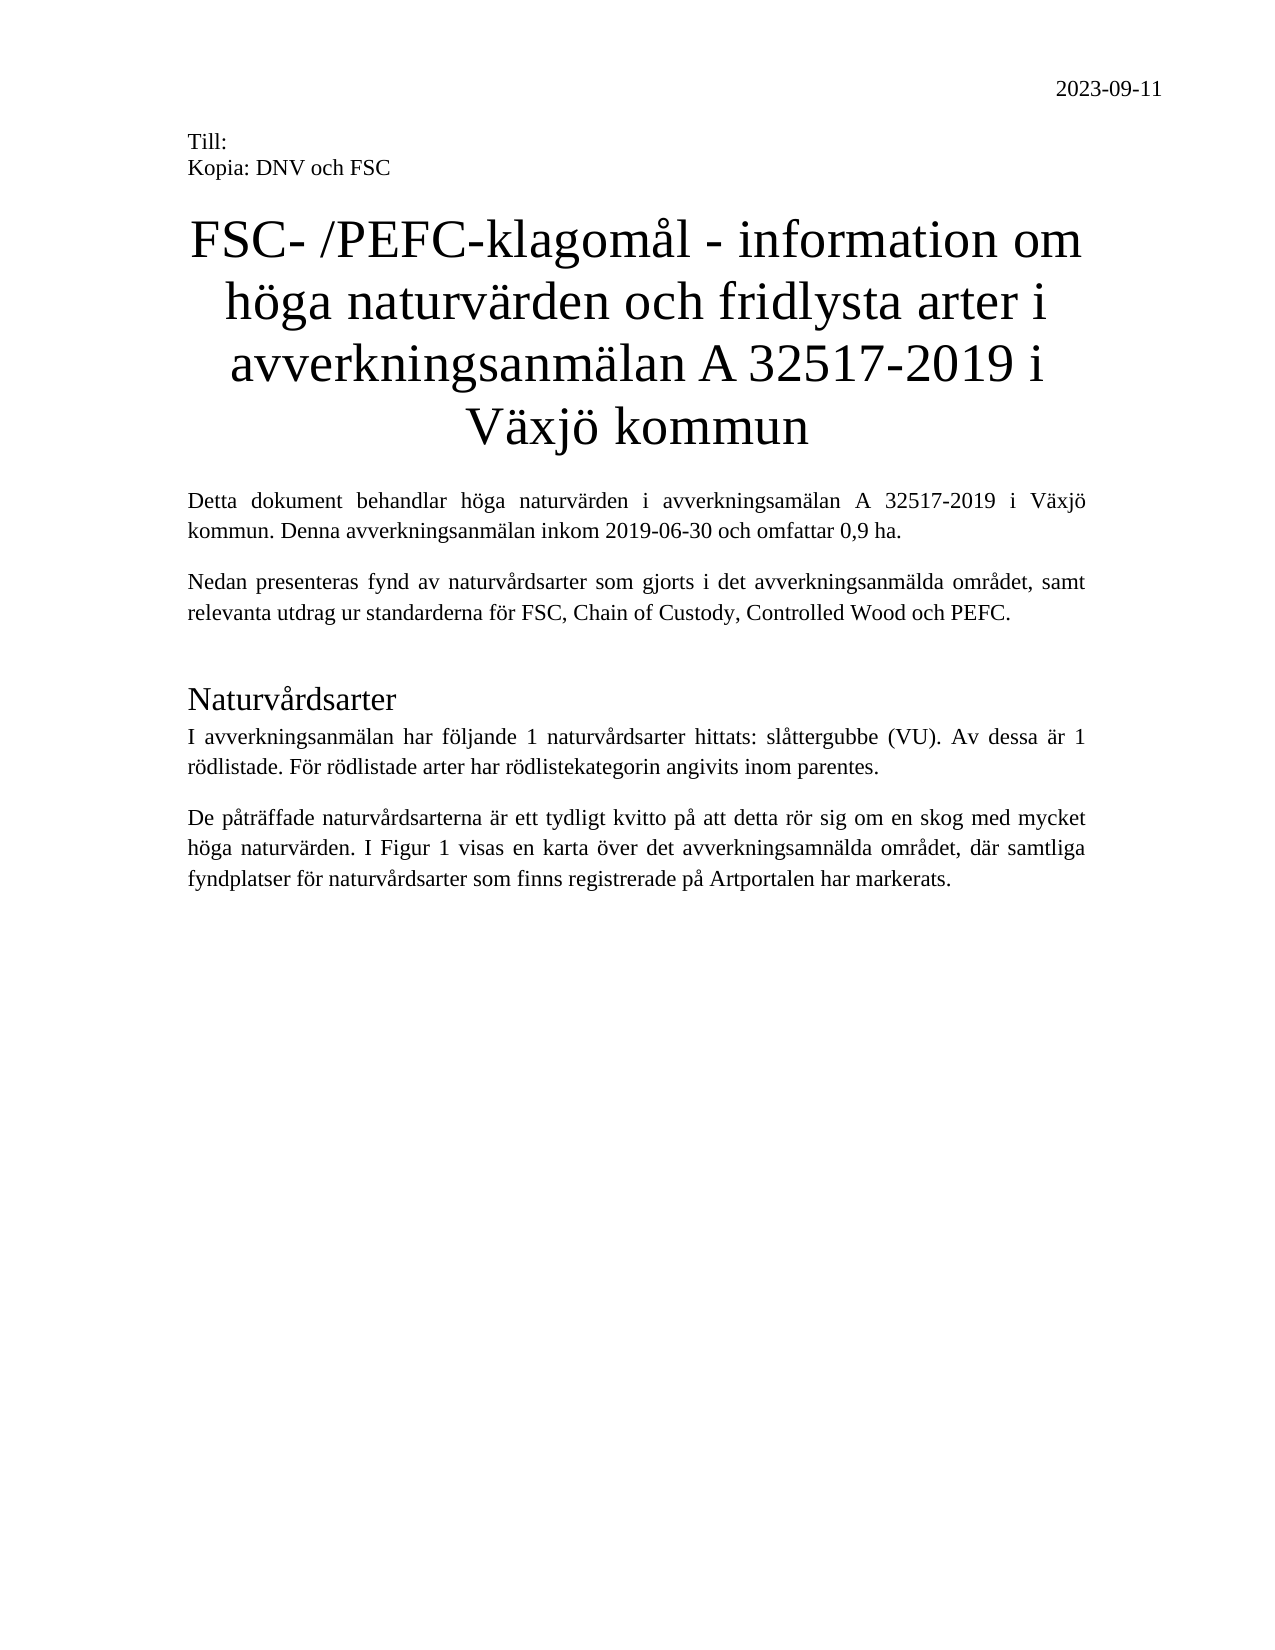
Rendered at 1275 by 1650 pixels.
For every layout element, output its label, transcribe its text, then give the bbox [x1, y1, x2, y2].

text Detta dokument behandlar höga naturvärden i avverkningsamälan A 32517-2019 i Växjö kommun. Denna avverkningsanmälan inkom 2019-06-30 och omfattar 0,9 ha. [187, 487, 1087, 544]
subtitle Naturvårdsarter [187, 679, 1087, 717]
text De påträffade naturvårdsarterna är ett tydligt kvitto på att detta rör sig om en skog med mycket höga naturvärden. I Figur 1 visas en karta över det avverkningsamnälda området, där samtliga fyndplatser för naturvårdsarter som finns registrerade på Artportalen har markerats. [187, 804, 1087, 891]
text Nedan presenteras fynd av naturvårdsarter som gjorts i det avverkningsanmälda området, samt relevanta utdrag ur standarderna för FSC, Chain of Custody, Controlled Wood och PEFC. [187, 568, 1087, 625]
text I avverkningsanmälan har följande 1 naturvårdsarter hittats: slåttergubbe (VU). Av dessa är 1 rödlistade. För rödlistade arter har rödlistekategorin angivits inom parentes. [187, 723, 1087, 779]
title FSC- /PEFC-klagomål - information om höga naturvärden och fridlysta arter i avverkningsanmälan A 32517-2019 i Växjö kommun [187, 207, 1087, 456]
